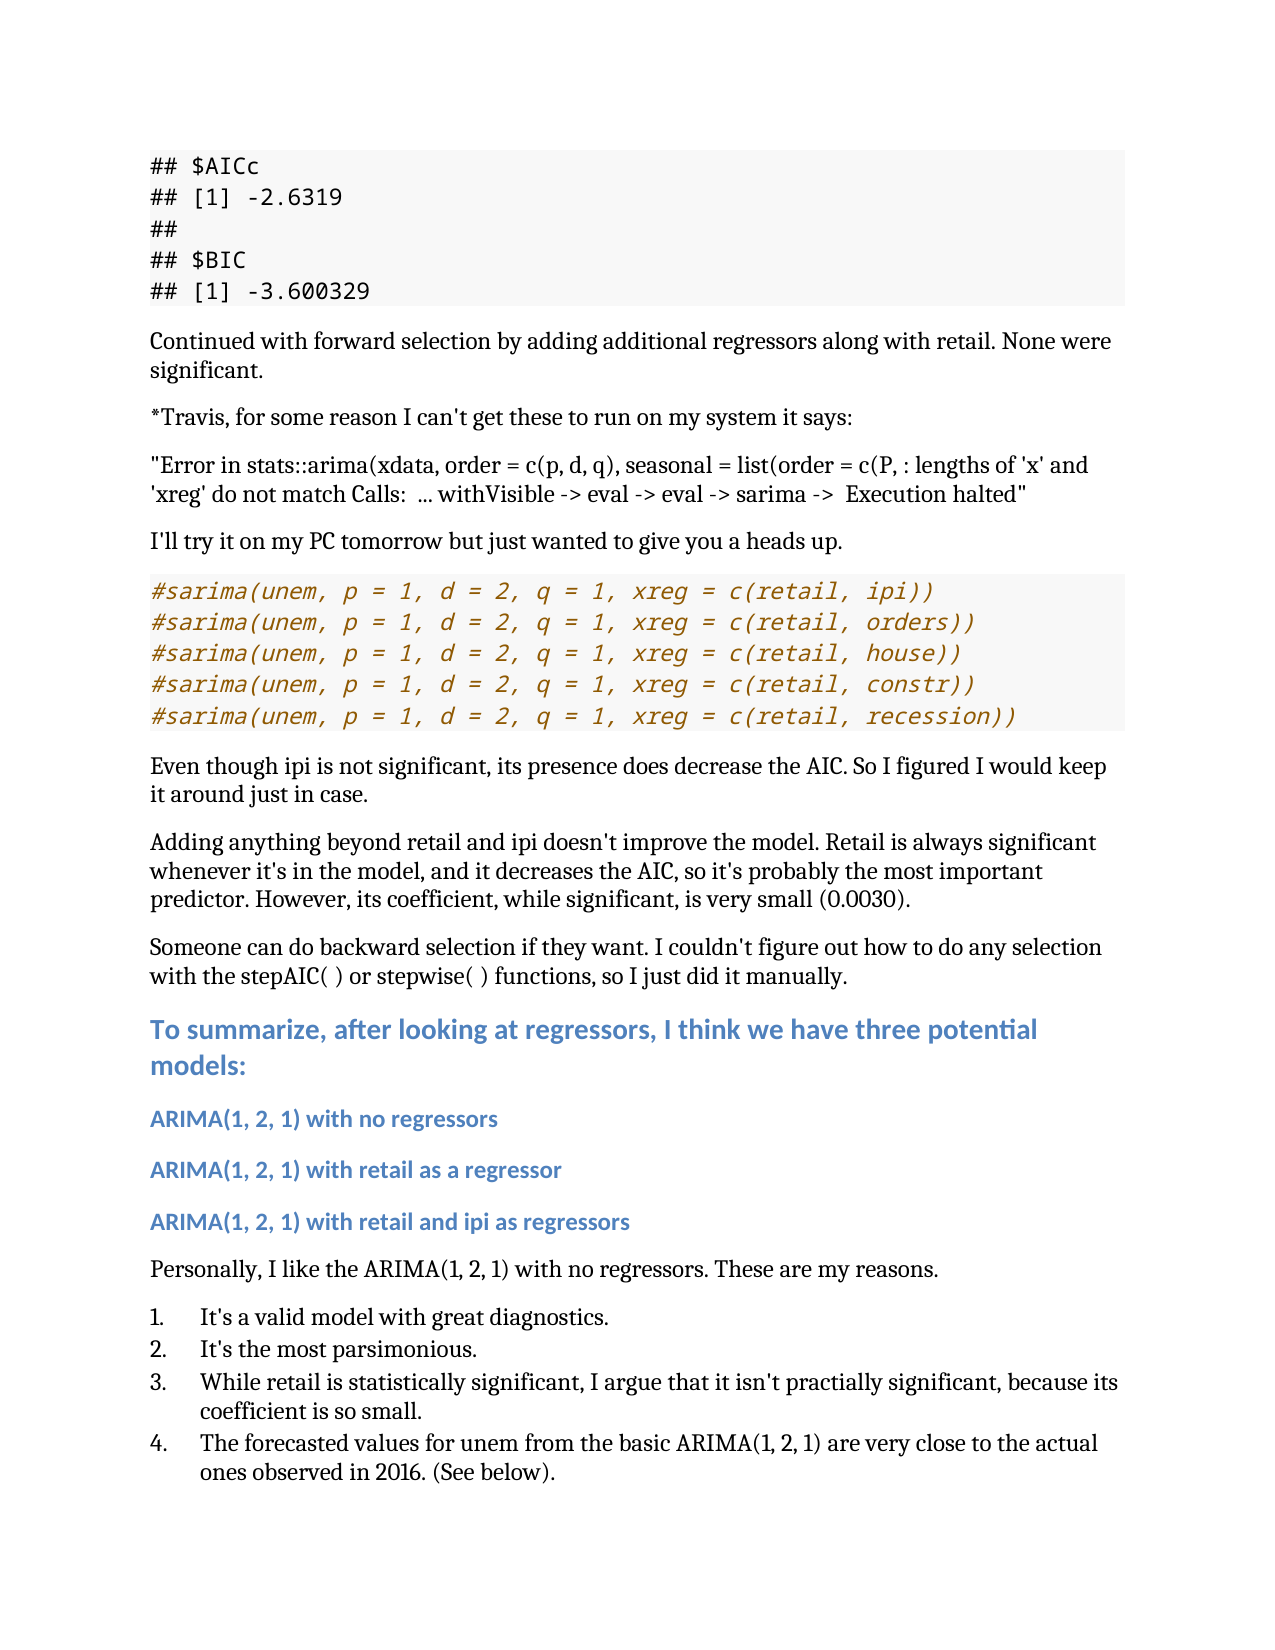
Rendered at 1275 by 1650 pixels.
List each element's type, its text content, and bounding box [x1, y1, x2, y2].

list The forecasted values for unem from the basic ARIMA(1, 2, 1) are very close to the actual ones observed in 2016. (See below). [150, 1429, 1125, 1487]
text Personally, I like the ARIMA(1, 2, 1) with no regressors. These are my reasons. [150, 1255, 1125, 1284]
list While retail is statistically significant, I argue that it isn't practially significant, because its coefficient is so small. [150, 1368, 1125, 1425]
text I'll try it on my PC tomorrow but just wanted to give you a heads up. [150, 527, 1125, 556]
text Someone can do backward selection if they want. I couldn't figure out how to do any selection with the stepAIC( ) or stepwise( ) functions, so I just did it manually. [150, 933, 1125, 990]
text Continued with forward selection by adding additional regressors along with retail. None were significant. [150, 327, 1125, 384]
text *Travis, for some reason I can't get these to run on my system it says: [150, 403, 1125, 432]
list It's the most parsimonious. [150, 1335, 1125, 1364]
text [150, 150, 1125, 306]
text #sarima(unem, p = 1, d = 2, q = 1, xreg = c(retail, ipi)) #sarima(unem, p = 1, d = 2, q = 1, xreg = c(retail, orders)) #sarima(unem, p = 1, d = 2, q = 1, xreg = c(retail, house)) #sarima(unem, p = 1, d = 2, q = 1, xreg = c(retail, constr)) #sarima(unem, p = 1, d = 2, q = 1, xreg = c(retail, recession)) [150, 574, 1125, 731]
text Even though ipi is not significant, its presence does decrease the AIC. So I figured I would keep it around just in case. [150, 752, 1125, 809]
subtitle ARIMA(1, 2, 1) with no regressors [150, 1103, 1125, 1134]
subtitle ARIMA(1, 2, 1) with retail as a regressor [150, 1155, 1125, 1185]
text Adding anything beyond retail and ipi doesn't improve the model. Retail is always significant whenever it's in the model, and it decreases the AIC, so it's probably the most important predictor. However, its coefficient, while significant, is very small (0.0030). [150, 828, 1125, 914]
text "Error in stats::arima(xdata, order = c(p, d, q), seasonal = list(order = c(P, : lengths of 'x' and 'xreg' do not match Calls: ... withVisible -> eval -> eval -> sarima -> Execution halted" [150, 451, 1125, 508]
subtitle To summarize, after looking at regressors, I think we have three potential models: [150, 1011, 1125, 1082]
subtitle ARIMA(1, 2, 1) with retail and ipi as regressors [150, 1206, 1125, 1237]
list It's a valid model with great diagnostics. [150, 1303, 1125, 1332]
